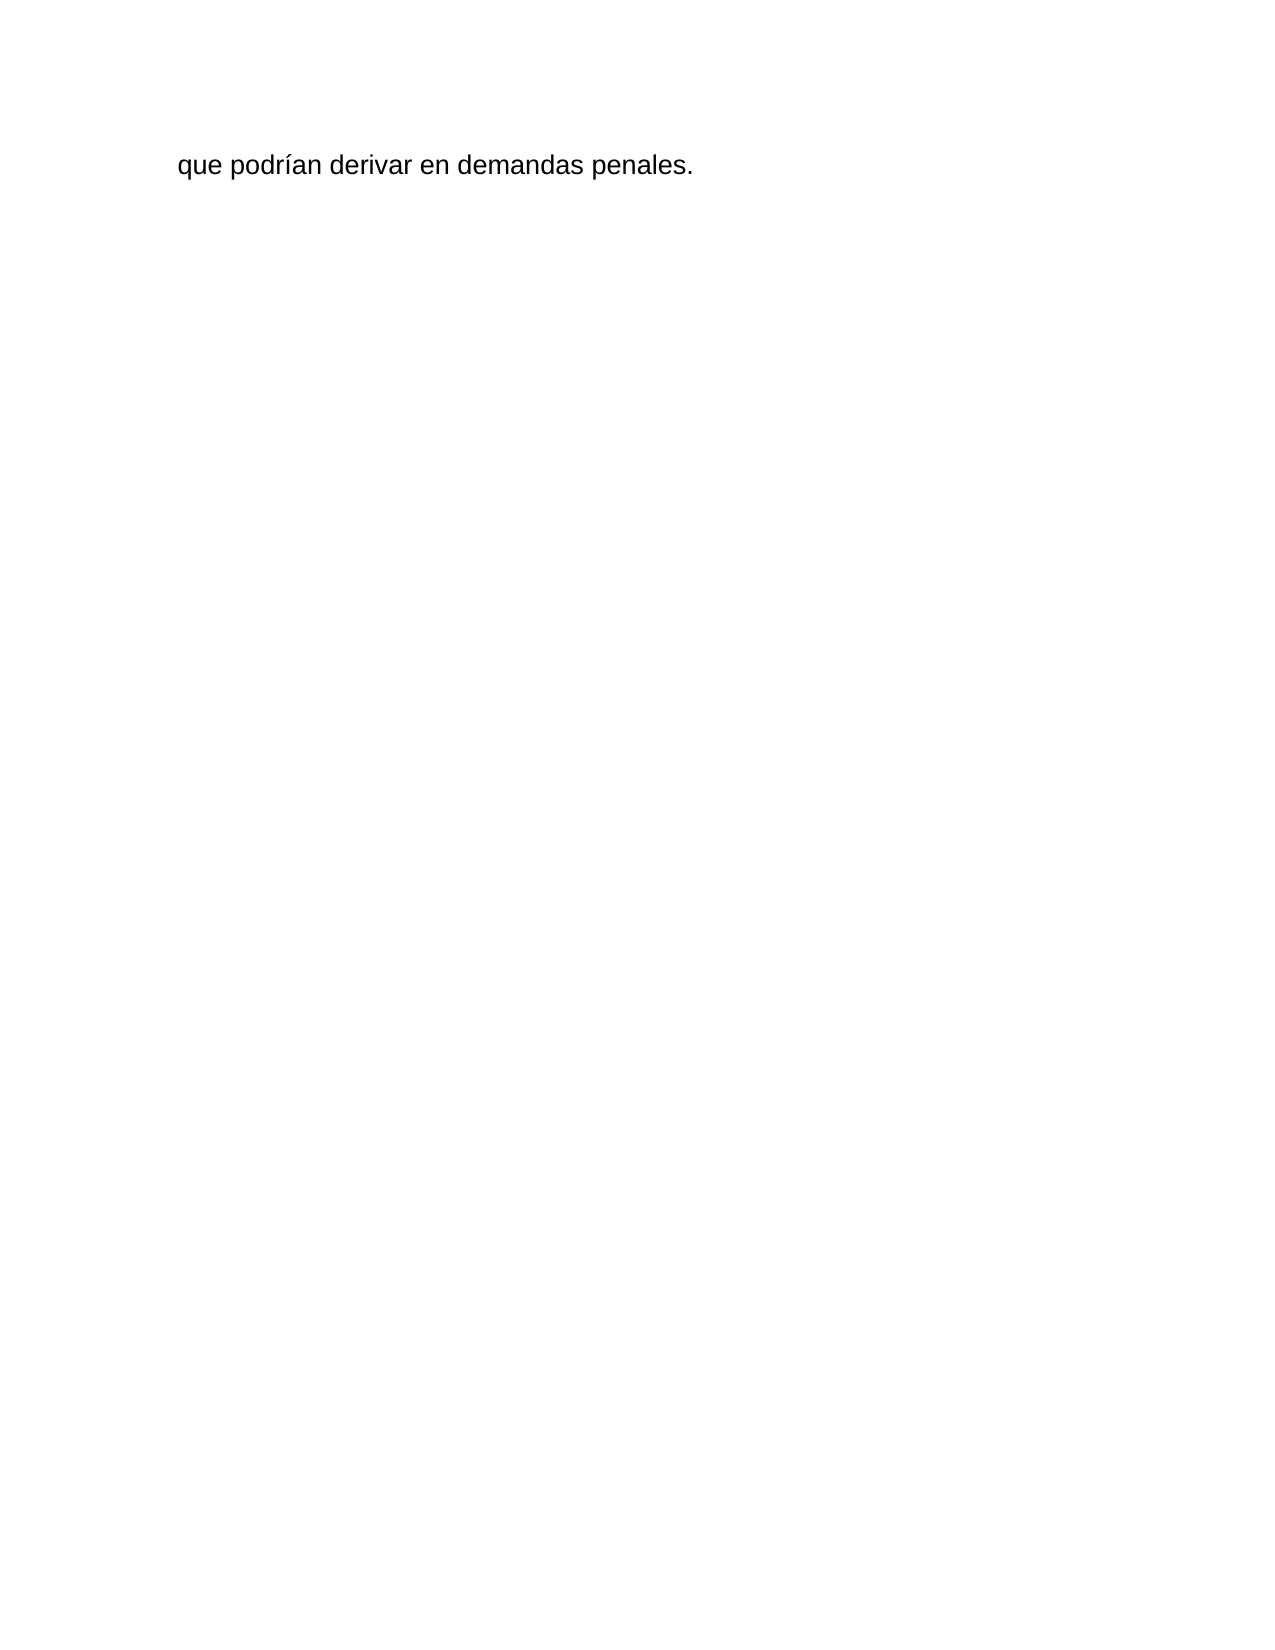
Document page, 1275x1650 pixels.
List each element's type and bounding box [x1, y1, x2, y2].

text [177, 148, 1098, 182]
